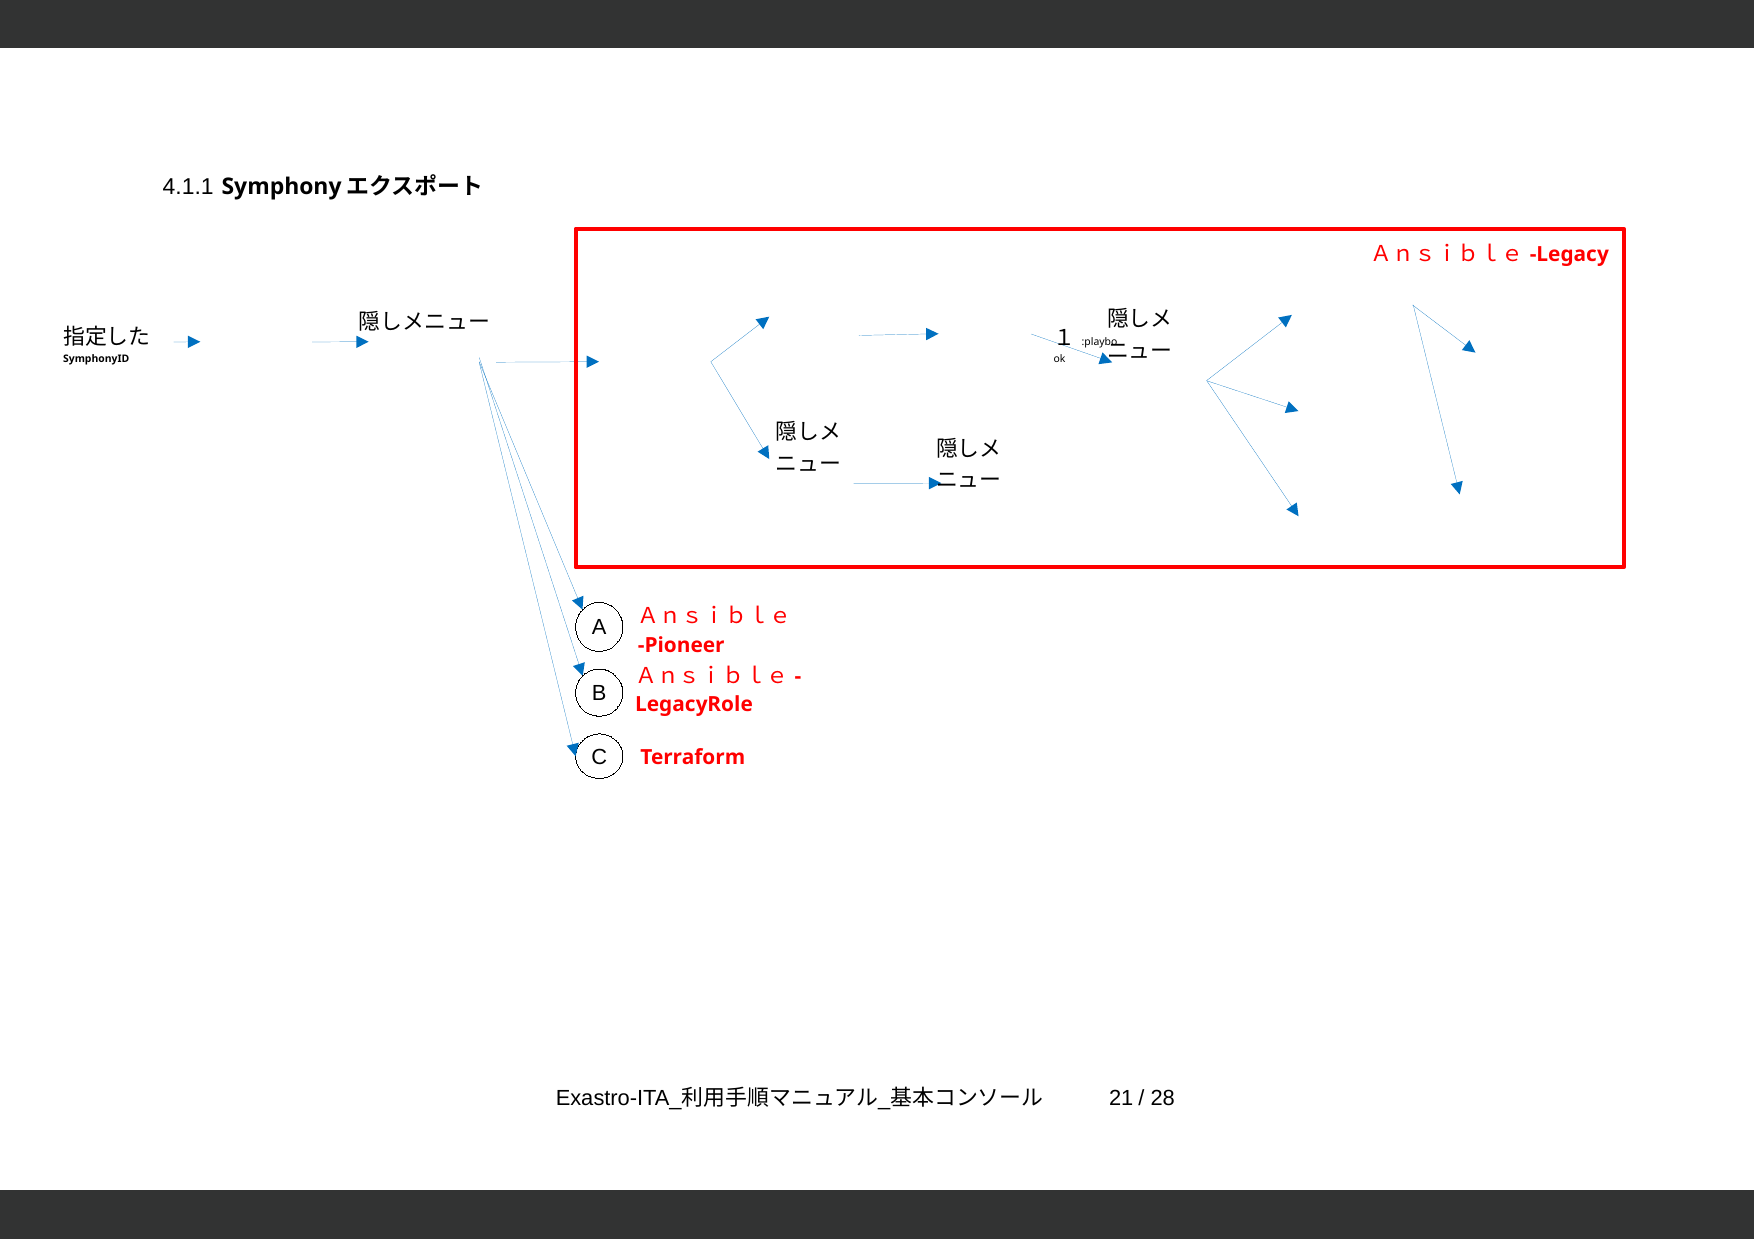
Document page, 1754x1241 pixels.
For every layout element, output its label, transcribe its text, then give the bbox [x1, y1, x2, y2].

picture [0, 0, 1754, 48]
subtitle Symphonyエクスポート [162, 154, 1612, 214]
picture [0, 1190, 1754, 1239]
